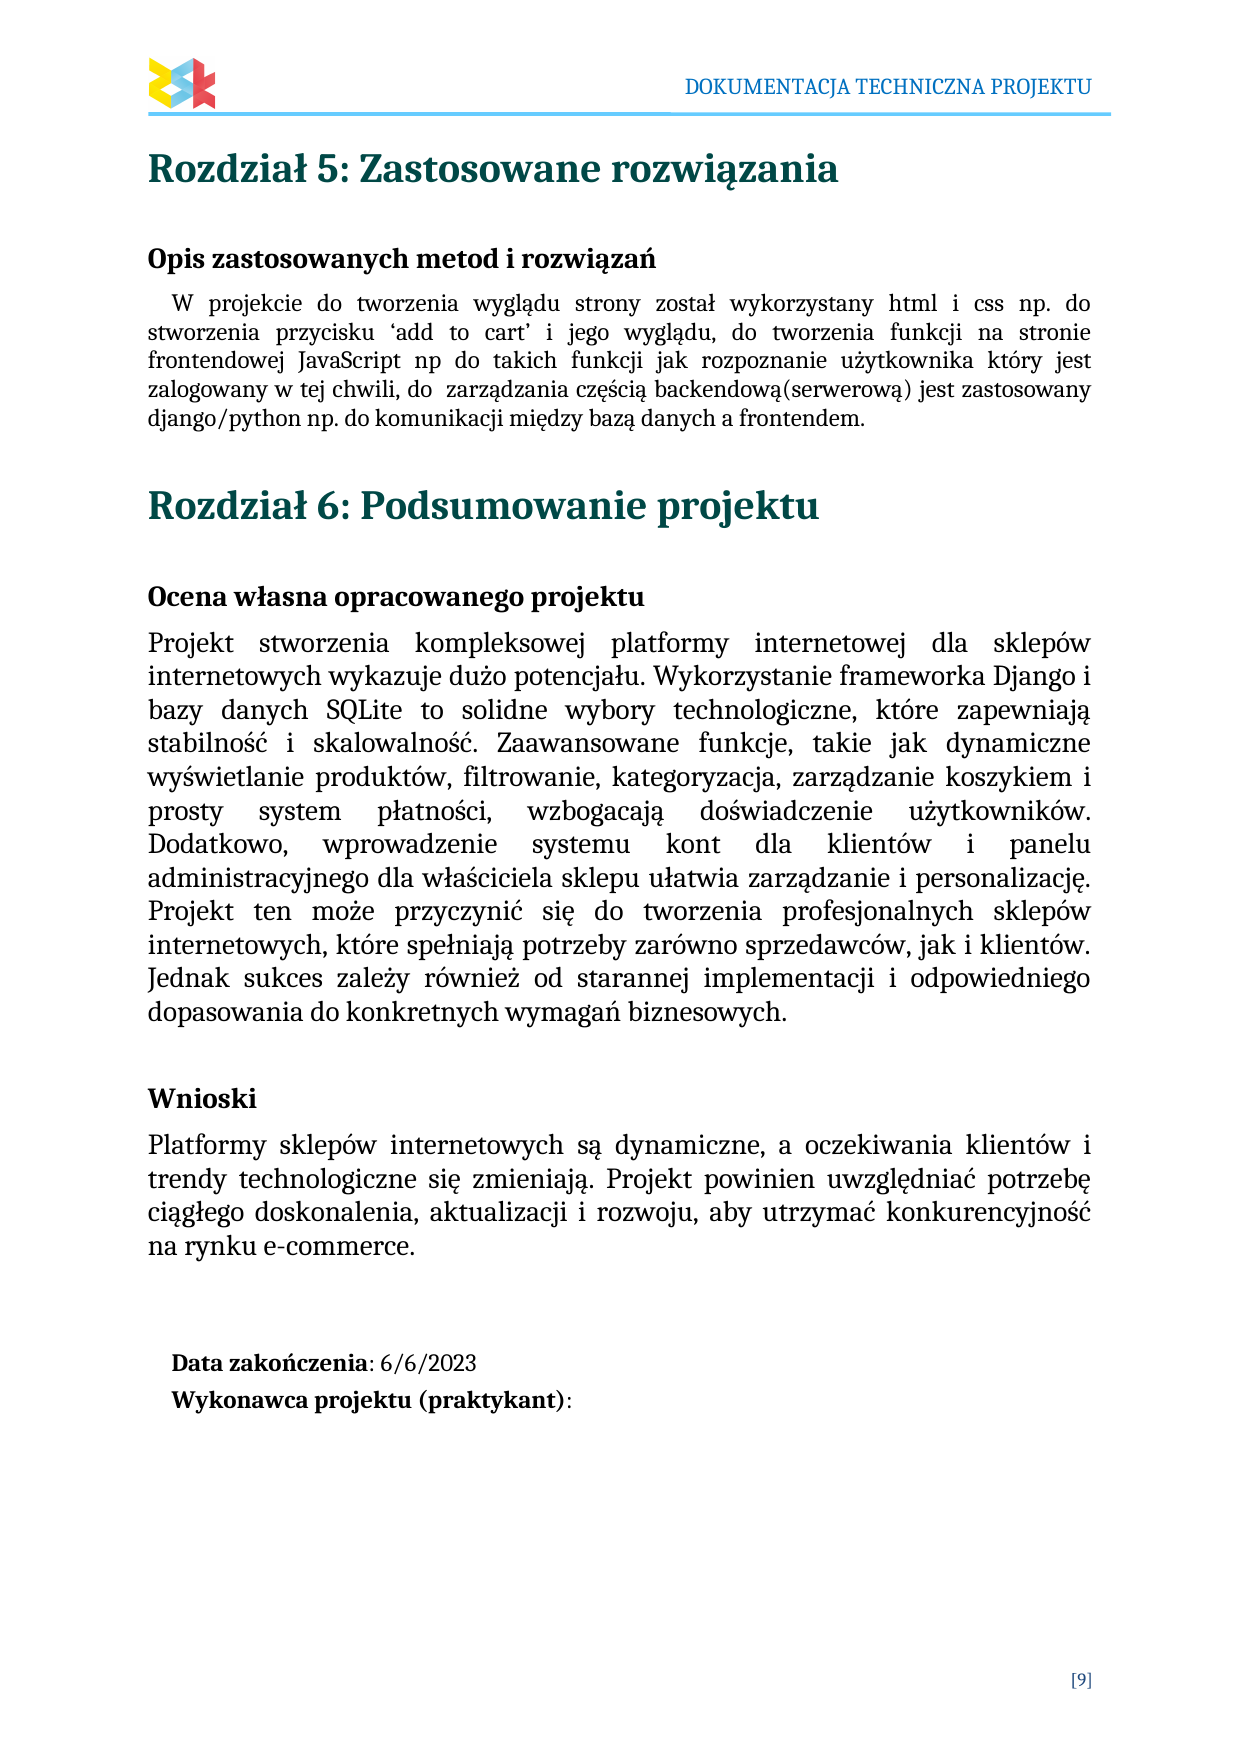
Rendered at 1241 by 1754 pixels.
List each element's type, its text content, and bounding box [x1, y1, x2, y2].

text Rozdział 6: Podsumowanie projektu [148, 482, 1092, 530]
text Platformy sklepów internetowych są dynamiczne, a oczekiwania klientów i trendy technologiczne się zmieniają. Projekt powinien uwzględniać potrzebę ciągłego doskonalenia, aktualizacji i rozwoju, aby utrzymać konkurencyjność na rynku e-commerce. [148, 1128, 1092, 1262]
text Rozdział 5: Zastosowane rozwiązania [148, 145, 1092, 193]
text Ocena własna opracowanego projektu [148, 580, 1092, 613]
text Opis zastosowanych metod i rozwiązań [148, 243, 1092, 276]
picture [148, 56, 216, 110]
text Data zakończenia: 6/6/2023 [148, 1349, 1092, 1378]
text Projekt stworzenia kompleksowej platformy internetowej dla sklepów internetowych wykazuje dużo potencjału. Wykorzystanie frameworka Django i bazy danych SQLite to solidne wybory technologiczne, które zapewniają stabilność i skalowalność. Zaawansowane funkcje, takie jak dynamiczne wyświetlanie produktów, filtrowanie, kategoryzacja, zarządzanie koszykiem i prosty system płatności, wzbogacają doświadczenie użytkowników. Dodatkowo, wprowadzenie systemu kont dla klientów i panelu administracyjnego dla właściciela sklepu ułatwia zarządzanie i personalizację. Projekt ten może przyczynić się do tworzenia profesjonalnych sklepów internetowych, które spełniają potrzeby zarówno sprzedawców, jak i klientów. Jednak sukces zależy również od starannej implementacji i odpowiedniego dopasowania do konkretnych wymagań biznesowych. [148, 626, 1092, 1028]
text Wnioski [148, 1082, 1092, 1116]
text Wykonawca projektu (praktykant): [148, 1386, 1092, 1415]
text W projekcie do tworzenia wyglądu strony został wykorzystany html i css np. do stworzenia przycisku ‘add to cart’ i jego wyglądu, do tworzenia funkcji na stronie frontendowej JavaScript np do takich funkcji jak rozpoznanie użytkownika który jest zalogowany w tej chwili, do zarządzania częścią backendową(serwerową) jest zastosowany django/python np. do komunikacji między bazą danych a frontendem. [148, 289, 1092, 432]
